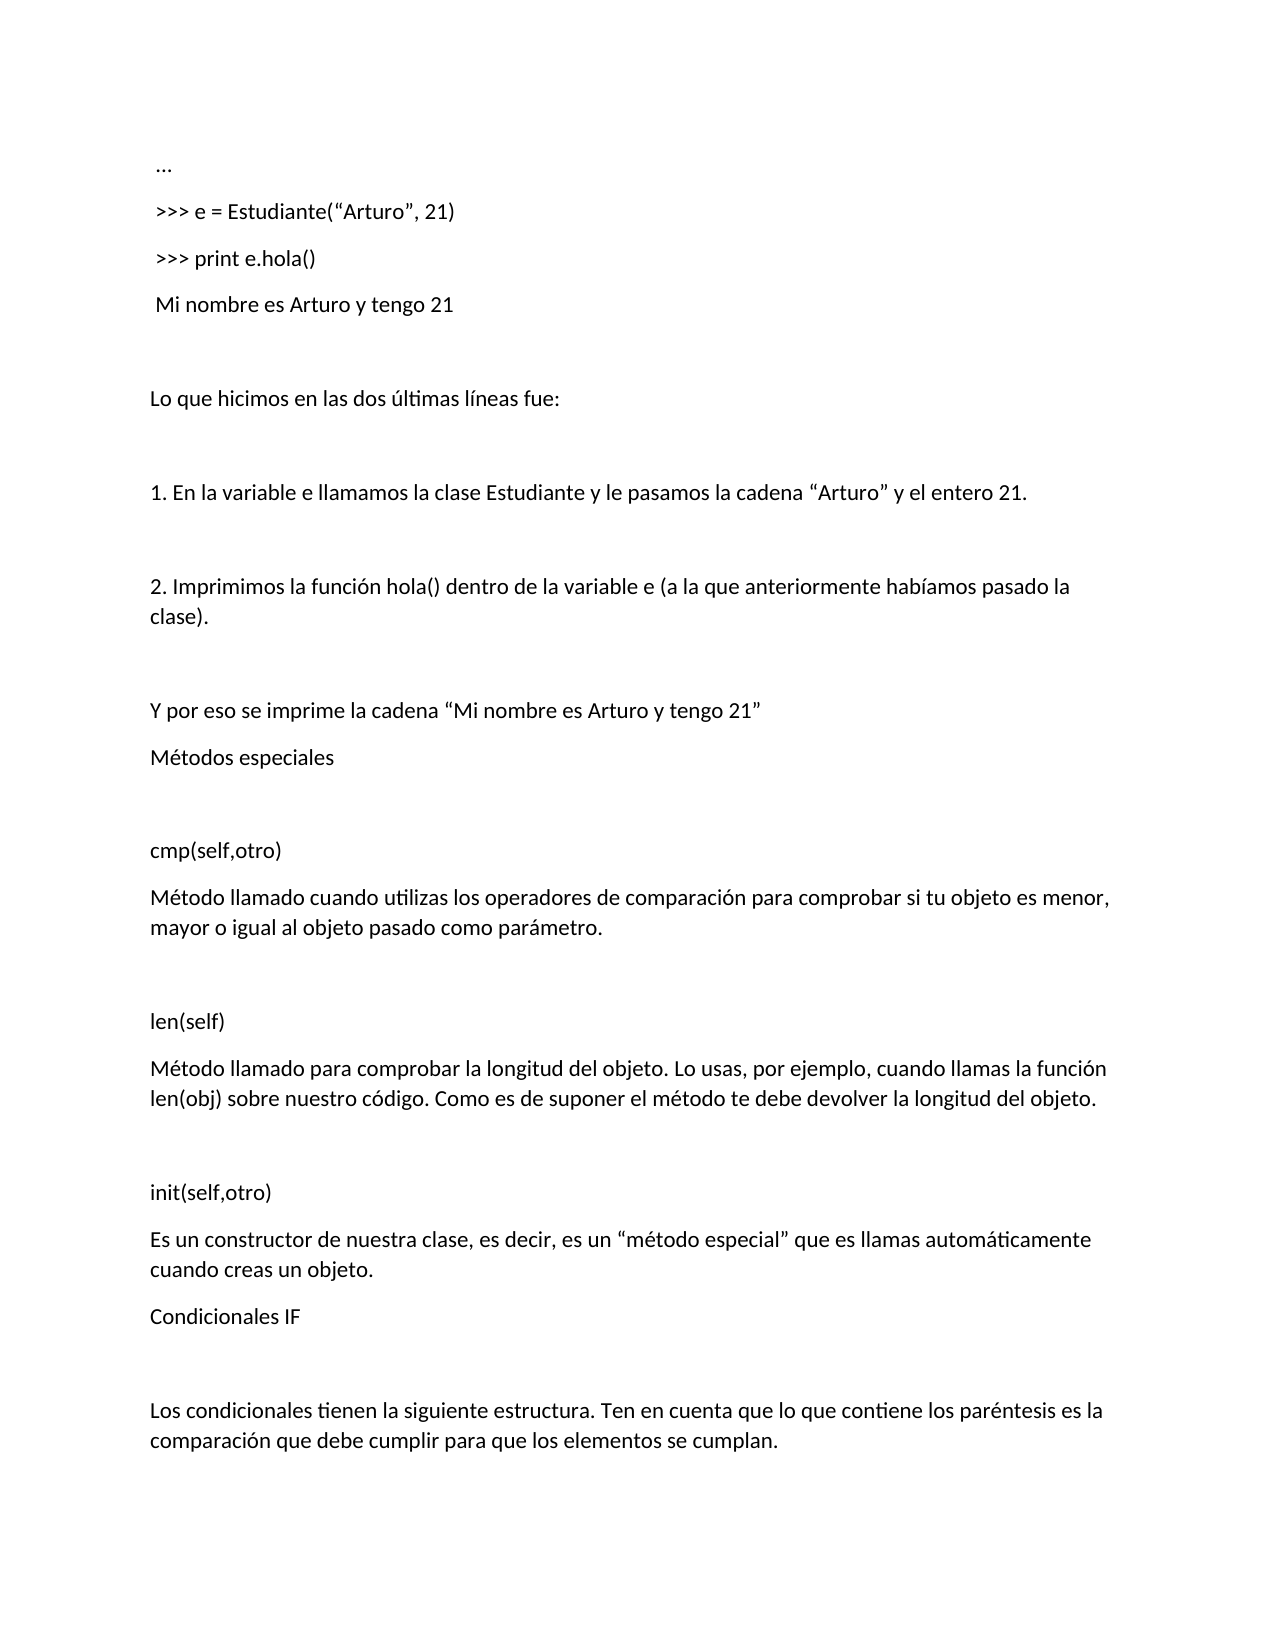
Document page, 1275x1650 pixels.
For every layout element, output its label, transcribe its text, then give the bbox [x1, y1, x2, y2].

text len(self) [150, 1007, 1125, 1035]
text >>> e = Estudiante(“Arturo”, 21) [150, 197, 1125, 225]
text init(self,otro) [150, 1178, 1125, 1206]
text Método llamado para comprobar la longitud del objeto. Lo usas, por ejemplo, cuando llamas la función len(obj) sobre nuestro código. Como es de suponer el método te debe devolver la longitud del objeto. [150, 1054, 1125, 1112]
text 1. En la variable e llamamos la clase Estudiante y le pasamos la cadena “Arturo” y el entero 21. [150, 478, 1125, 506]
text ... [150, 150, 1125, 178]
text 2. Imprimimos la función hola() dentro de la variable e (a la que anteriormente habíamos pasado la clase). [150, 572, 1125, 630]
text Mi nombre es Arturo y tengo 21 [150, 291, 1125, 319]
text Es un constructor de nuestra clase, es decir, es un “método especial” que es llamas automáticamente cuando creas un objeto. [150, 1225, 1125, 1283]
text Los condicionales tienen la siguiente estructura. Ten en cuenta que lo que contiene los paréntesis es la comparación que debe cumplir para que los elementos se cumplan. [150, 1396, 1125, 1454]
text Métodos especiales [150, 743, 1125, 771]
text >>> print e.hola() [150, 244, 1125, 272]
text Lo que hicimos en las dos últimas líneas fue: [150, 384, 1125, 412]
text Y por eso se imprime la cadena “Mi nombre es Arturo y tengo 21” [150, 696, 1125, 724]
text Condicionales IF [150, 1302, 1125, 1330]
text cmp(self,otro) [150, 836, 1125, 864]
text Método llamado cuando utilizas los operadores de comparación para comprobar si tu objeto es menor, mayor o igual al objeto pasado como parámetro. [150, 883, 1125, 942]
